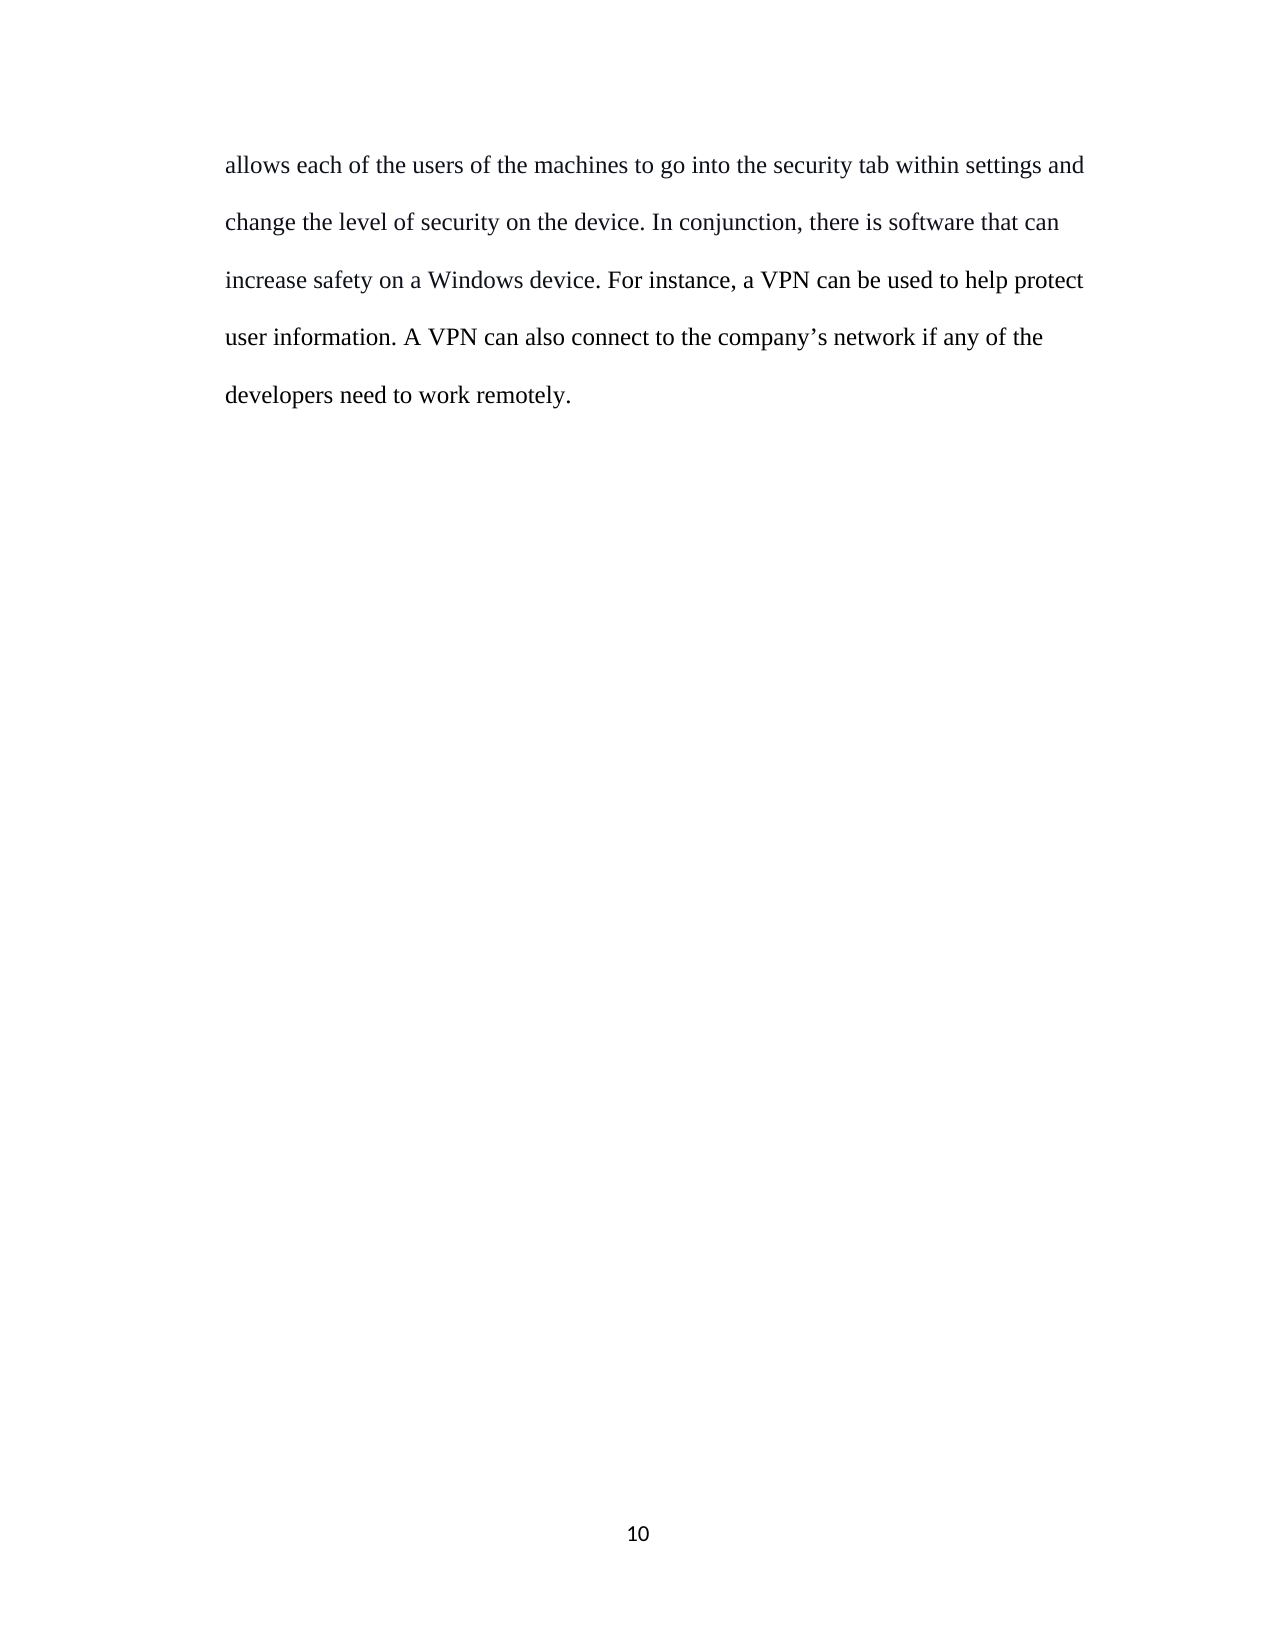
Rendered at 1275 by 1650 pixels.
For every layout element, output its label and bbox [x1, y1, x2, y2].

list [187, 150, 1125, 409]
